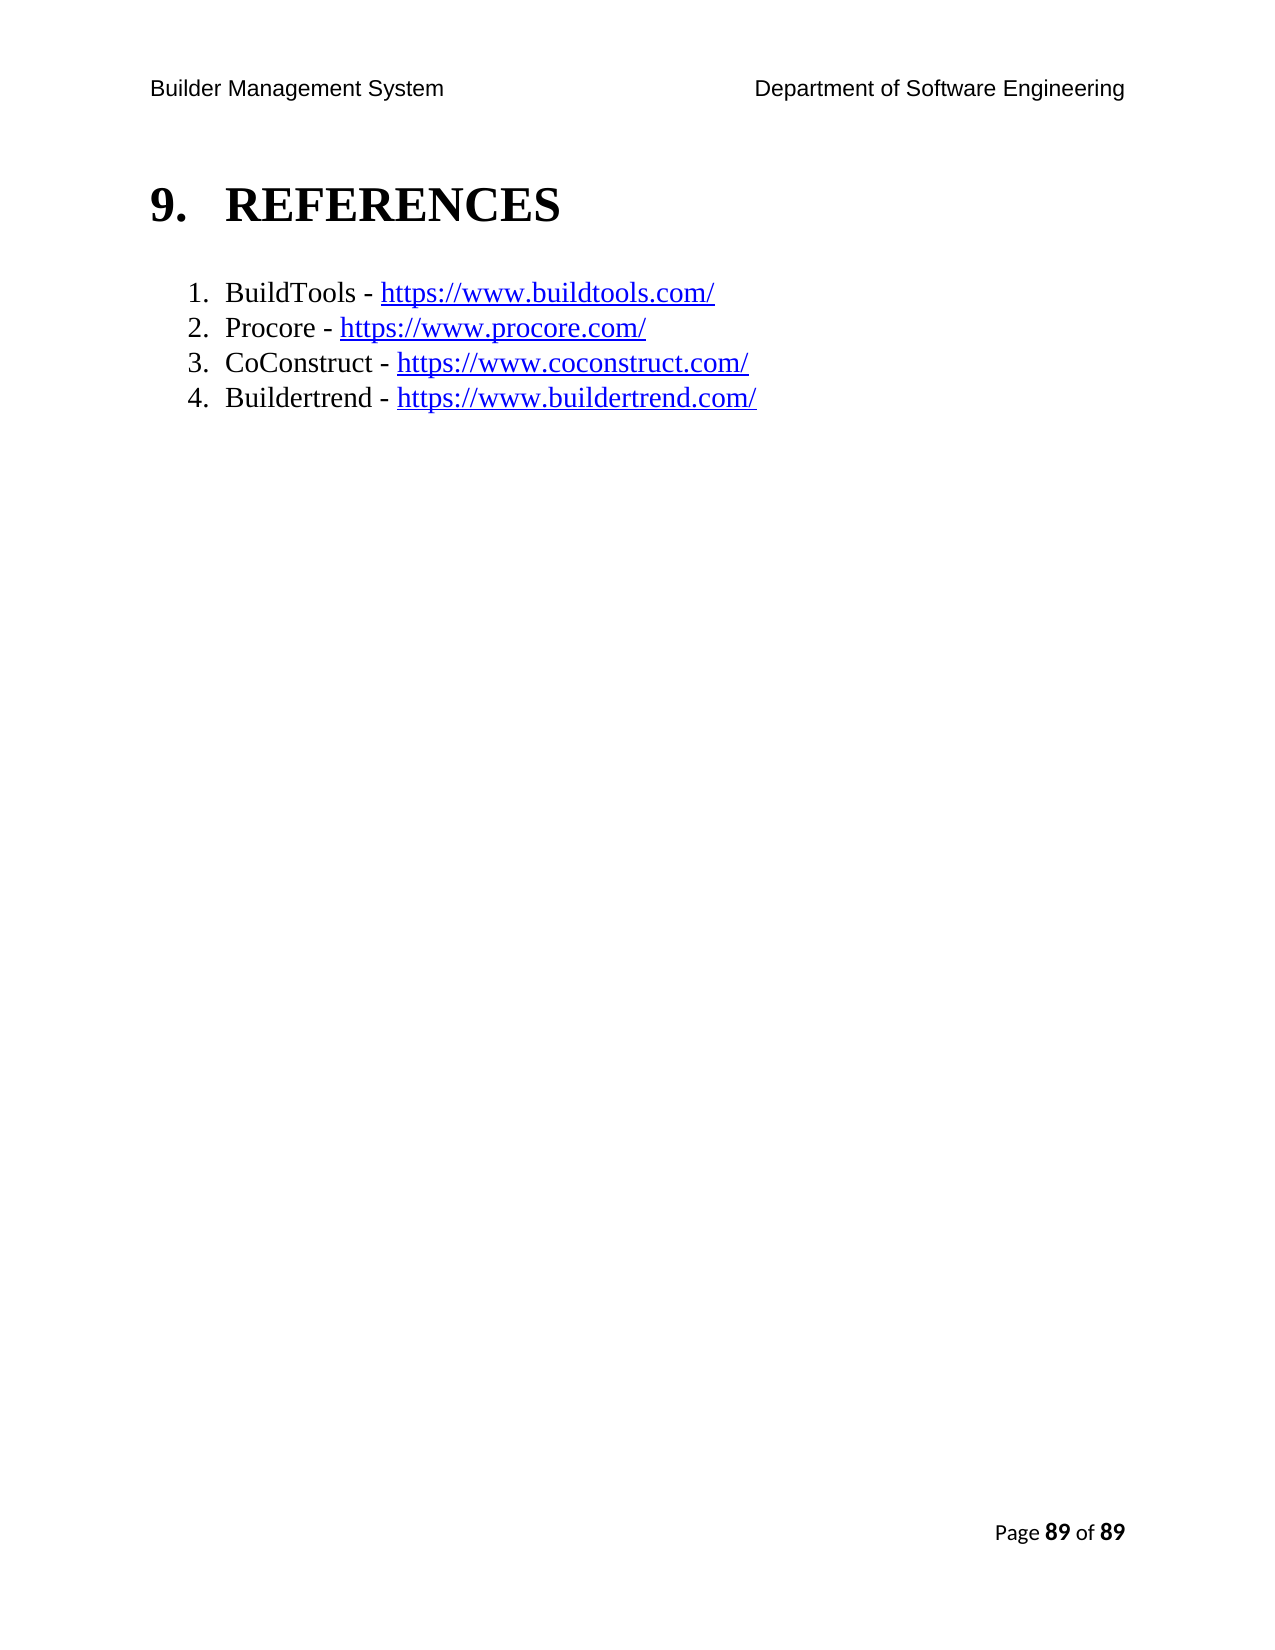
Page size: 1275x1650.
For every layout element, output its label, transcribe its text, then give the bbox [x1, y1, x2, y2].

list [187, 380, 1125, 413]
list BuildTools - https://www.buildtools.com/ [187, 275, 1125, 309]
list CoConstruct - https://www.coconstruct.com/ [187, 345, 1125, 378]
list Procore - https://www.procore.com/ [187, 310, 1125, 343]
subtitle References [150, 175, 1125, 232]
